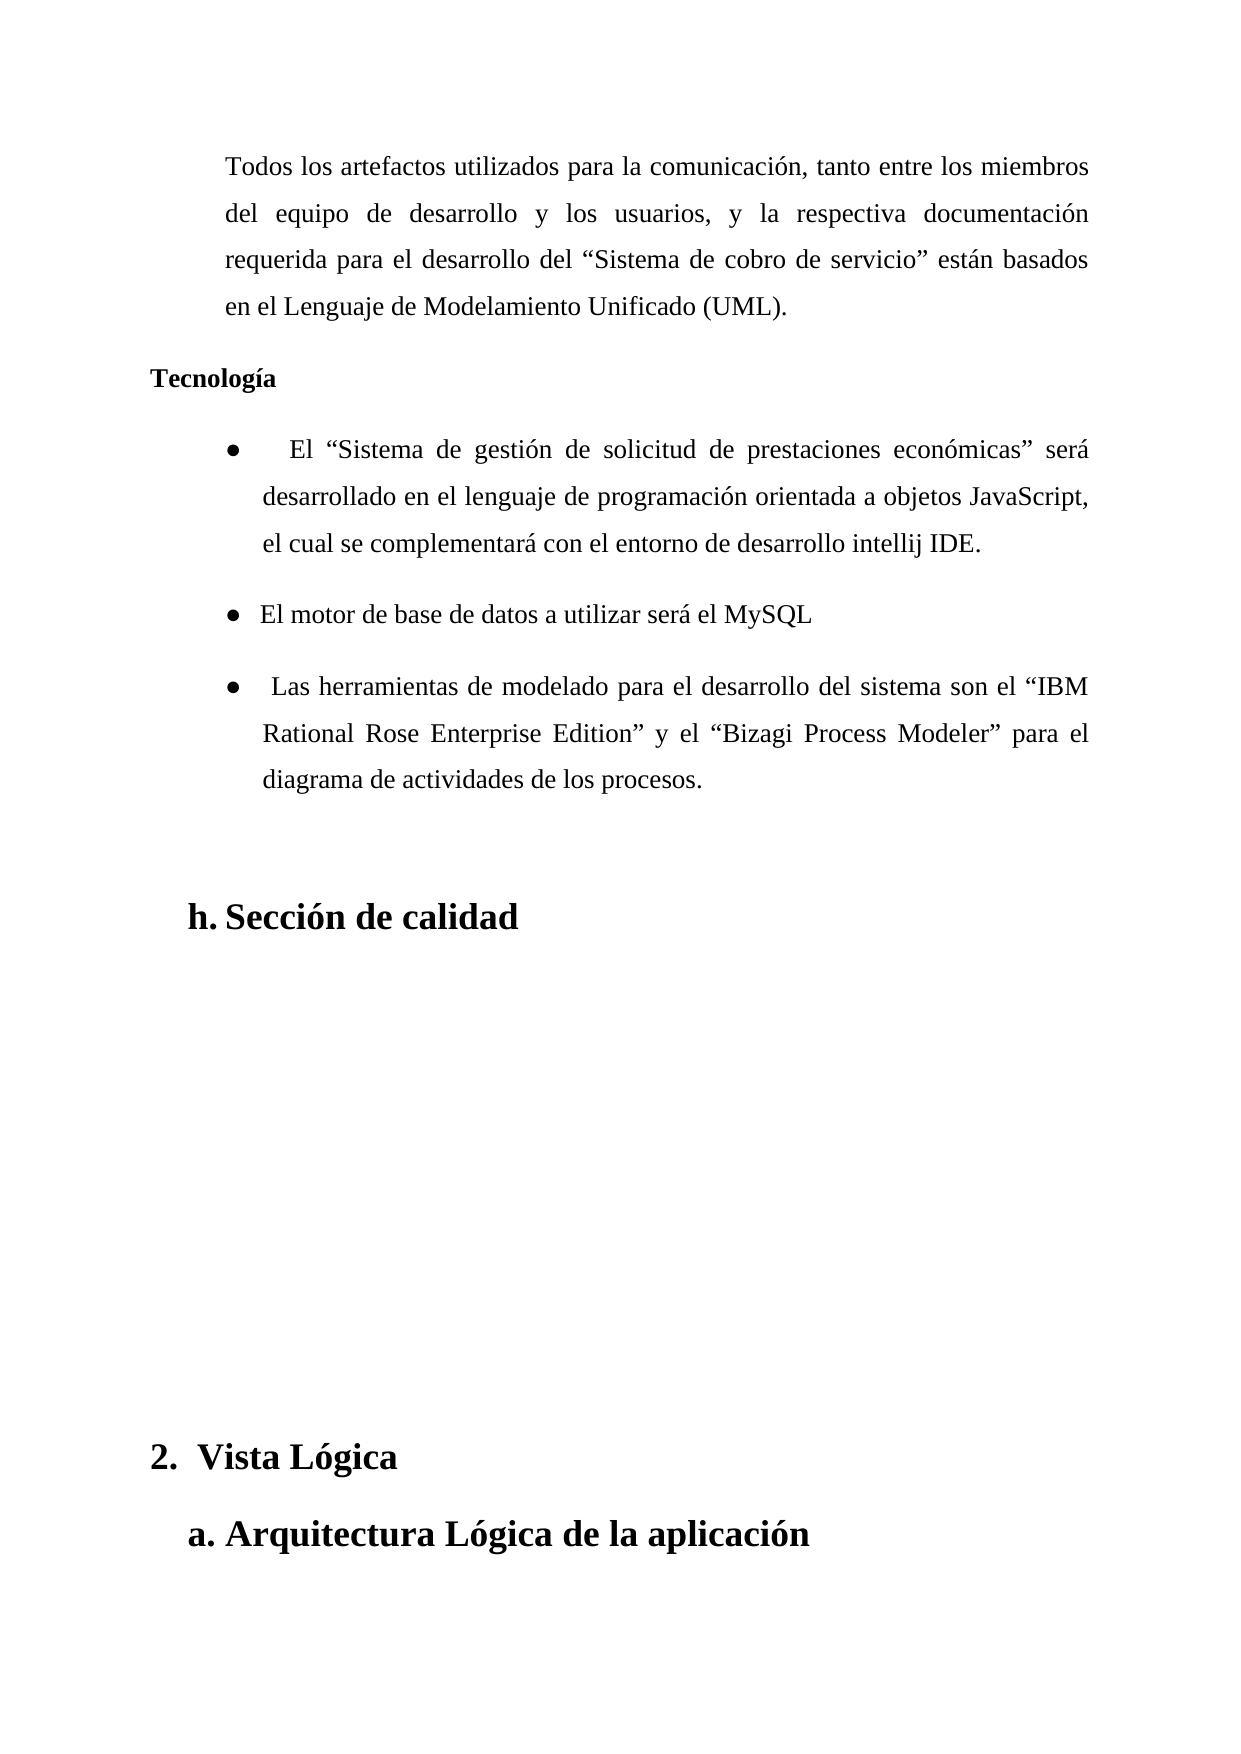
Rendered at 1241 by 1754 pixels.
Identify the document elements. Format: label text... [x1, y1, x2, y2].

text Todos los artefactos utilizados para la comunicación, tanto entre los miembros del equipo de desarrollo y los usuarios, y la respectiva documentación requerida para el desarrollo del “Sistema de cobro de servicio” están basados en el Lenguaje de Modelamiento Unificado (UML). [225, 150, 1090, 321]
text ● El motor de base de datos a utilizar será el MySQL [225, 598, 1090, 629]
text 2. Vista Lógica [150, 1434, 1090, 1478]
text ● El “Sistema de gestión de solicitud de prestaciones económicas” será desarrollado en el lenguaje de programación orientada a objetos JavaScript, el cual se complementará con el entorno de desarrollo intellij IDE. [225, 433, 1090, 558]
list Sección de calidad [187, 894, 1090, 937]
text Tecnología [150, 362, 1090, 393]
text ● Las herramientas de modelado para el desarrollo del sistema son el “IBM Rational Rose Enterprise Edition” y el “Bizagi Process Modeler” para el diagrama de actividades de los procesos. [225, 670, 1090, 794]
list Arquitectura Lógica de la aplicación [187, 1512, 1090, 1555]
